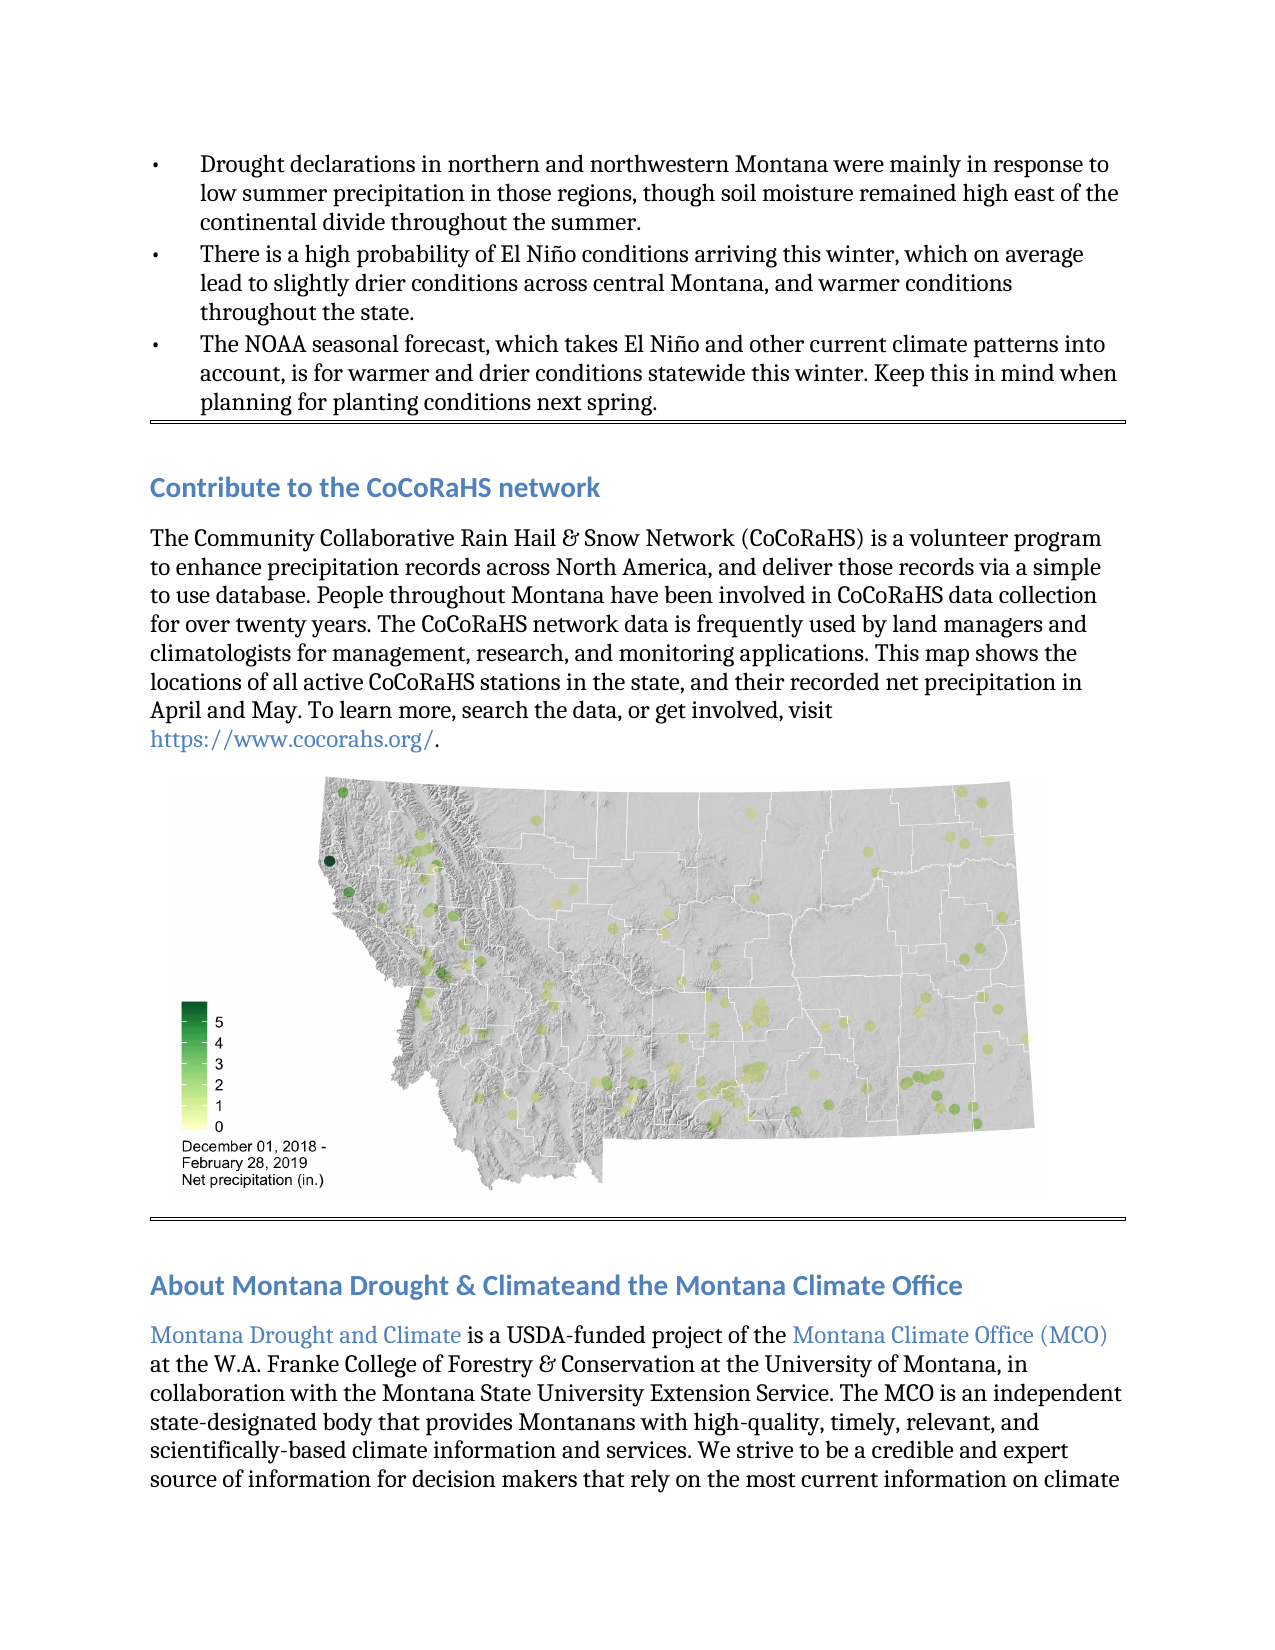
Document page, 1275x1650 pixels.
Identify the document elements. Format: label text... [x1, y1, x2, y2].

subtitle About Montana Drought & Climateand the Montana Climate Office [150, 1267, 1125, 1303]
list Drought declarations in northern and northwestern Montana were mainly in response to low summer precipitation in those regions, though soil moisture remained high east of the continental divide throughout the summer. [150, 150, 1125, 236]
list There is a high probability of El Niño conditions arriving this winter, which on average lead to slightly drier conditions across central Montana, and warmer conditions throughout the state. [150, 240, 1125, 326]
picture [168, 772, 1044, 1199]
subtitle Contribute to the CoCoRaHS network [150, 469, 1125, 505]
text The Community Collaborative Rain Hail & Snow Network (CoCoRaHS) is a volunteer program to enhance precipitation records across North America, and deliver those records via a simple to use database. People throughout Montana have been involved in CoCoRaHS data collection for over twenty years. The CoCoRaHS network data is frequently used by land managers and climatologists for management, research, and monitoring applications. This map shows the locations of all active CoCoRaHS stations in the state, and their recorded net precipitation in April and May. To learn more, search the data, or get involved, visit https://www.cocorahs.org/. [150, 524, 1125, 754]
list The NOAA seasonal forecast, which takes El Niño and other current climate patterns into account, is for warmer and drier conditions statewide this winter. Keep this in mind when planning for planting conditions next spring. [150, 330, 1125, 416]
